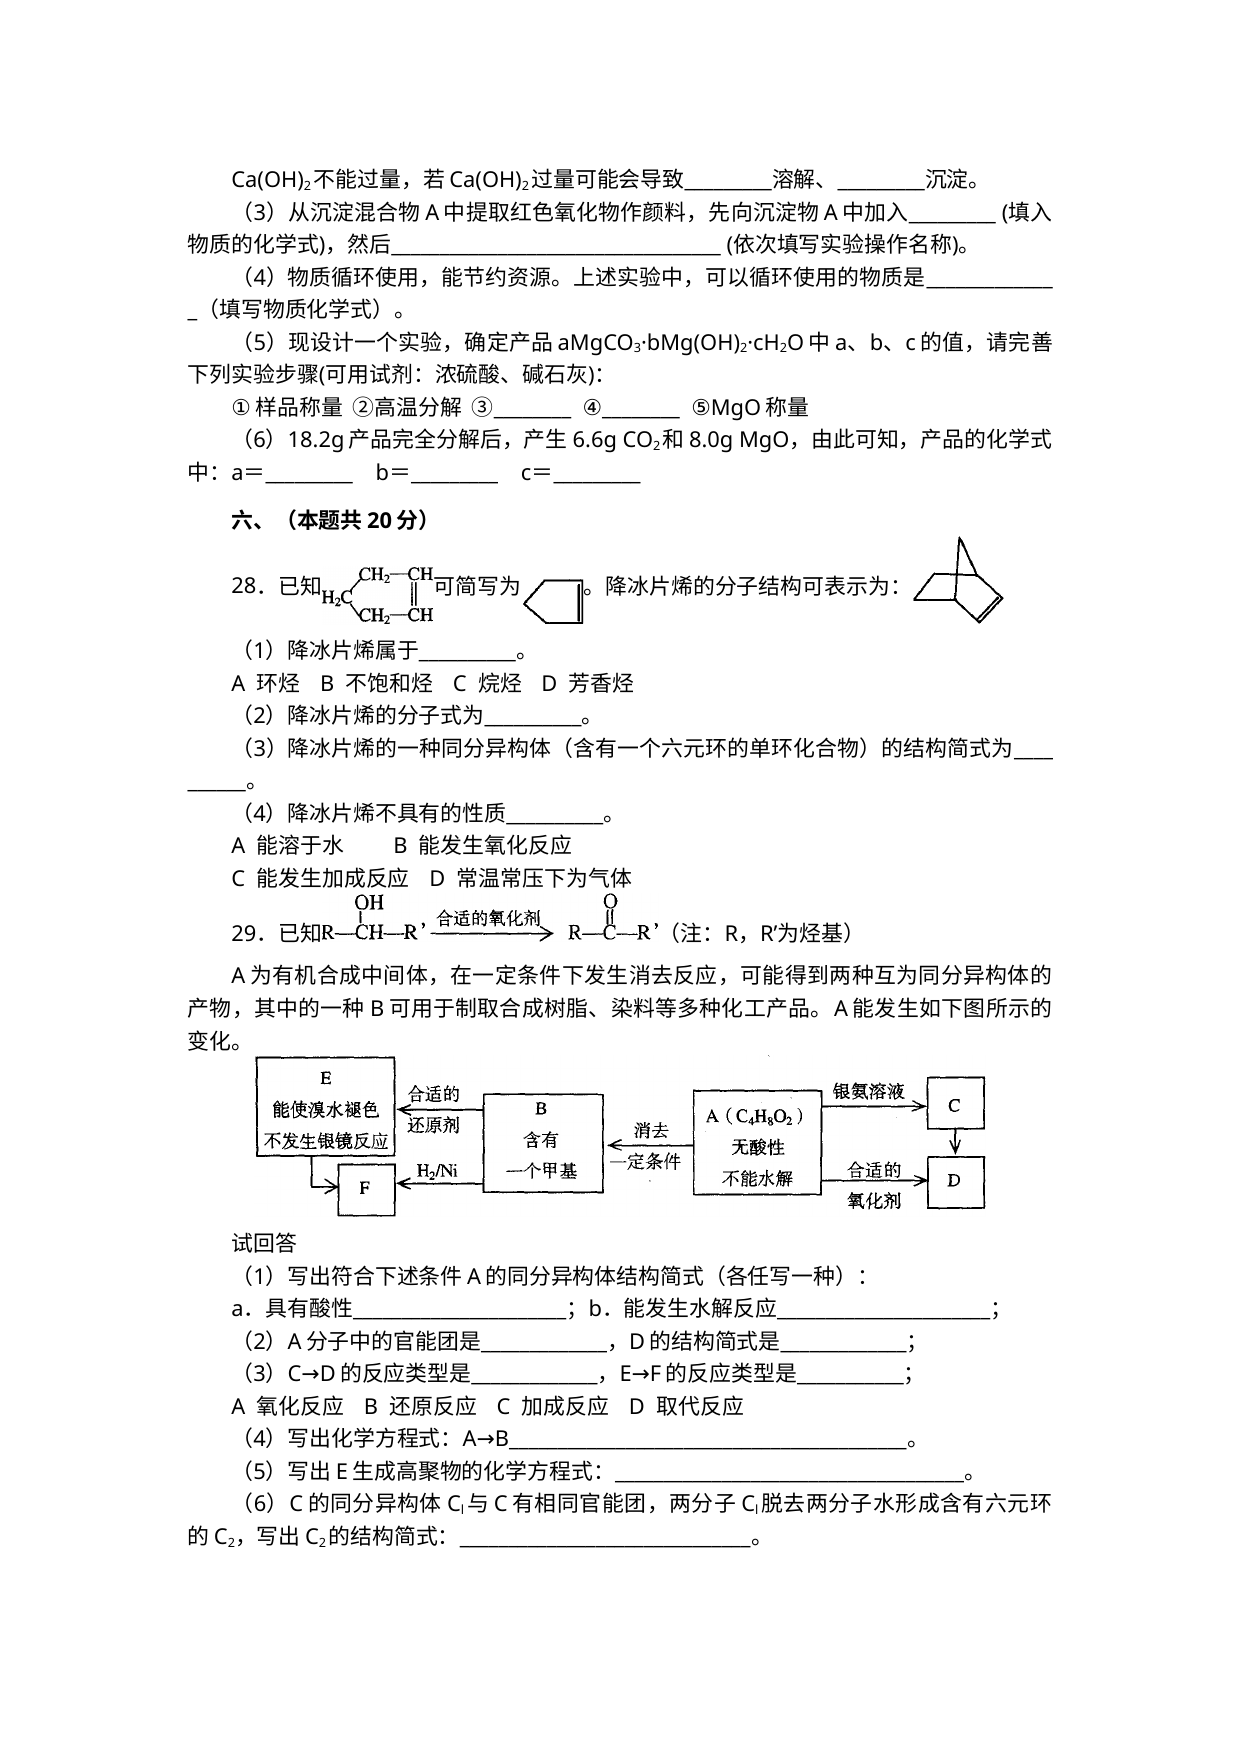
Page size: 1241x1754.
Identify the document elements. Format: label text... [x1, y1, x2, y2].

text （6）C的同分异构体Cl与C有相同官能团，两分子Cl脱去两分子水形成含有六元环的C2，写出C2的结构简式：______________________________。 [187, 1486, 1053, 1551]
text （4）降冰片烯不具有的性质__________。 [187, 796, 1053, 828]
text （3）C→D的反应类型是_____________，E→F的反应类型是___________； [187, 1356, 1053, 1388]
text Ca(OH)2不能过量，若Ca(OH)2过量可能会导致_________溶解、_________沉淀。 [187, 162, 1053, 194]
text A 环烃 B 不饱和烃 C 烷烃 D 芳香烃 [187, 666, 1053, 698]
text （5）写出E生成高聚物的化学方程式：____________________________________。 [187, 1453, 1053, 1486]
picture [321, 893, 659, 942]
picture [911, 535, 1006, 625]
text （4）写出化学方程式：A→B_________________________________________。 [187, 1421, 1053, 1453]
text a．具有酸性______________________；b．能发生水解反应______________________； [187, 1291, 1053, 1323]
text （5）现设计一个实验，确定产品aMgCO3·bMg(OH)2·cH2O中a、b、c的值，请完善下列实验步骤(可用试剂：浓硫酸、碱石灰)： [187, 324, 1053, 389]
text C 能发生加成反应 D 常温常压下为气体 [187, 861, 1053, 893]
text （2）A分子中的官能团是_____________，D的结构简式是_____________； [187, 1323, 1053, 1356]
picture [321, 566, 434, 625]
text （1）降冰片烯属于__________。 [187, 633, 1053, 666]
text A 氧化反应 B 还原反应 C 加成反应 D 取代反应 [187, 1388, 1053, 1421]
text （3）降冰片烯的一种同分异构体（含有一个六元环的单环化合物）的结构简式为__________。 [187, 731, 1053, 796]
picture [521, 578, 584, 625]
text （1）写出符合下述条件A的同分异构体结构简式（各任写一种）： [187, 1258, 1053, 1291]
text 六、（本题共20分） [187, 503, 1053, 536]
text 28．已知可简写为。降冰片烯的分子结构可表示为： [187, 536, 1053, 633]
text （2）降冰片烯的分子式为__________。 [187, 698, 1053, 731]
text A为有机合成中间体，在一定条件下发生消去反应，可能得到两种互为同分异构体的产物，其中的一种B可用于制取合成树脂、染料等多种化工产品。A能发生如下图所示的变化。 [187, 958, 1053, 1056]
text （6）18.2g产品完全分解后，产生6.6g CO2和8.0g MgO，由此可知，产品的化学式中：a＝_________ b＝_________ c＝_________ [187, 422, 1053, 487]
text （4）物质循环使用，能节约资源。上述实验中，可以循环使用的物质是______________（填写物质化学式）。 [187, 259, 1053, 324]
text （3）从沉淀混合物A中提取红色氧化物作颜料，先向沉淀物A中加入_________ (填入物质的化学式)，然后__________________________________ (依次填写实验操作名称)。 [187, 194, 1053, 259]
text A 能溶于水 B 能发生氧化反应 [187, 828, 1053, 861]
text ①样品称量 ②高温分解 ③________ ④________ ⑤MgO称量 [187, 389, 1053, 422]
picture [254, 1055, 986, 1217]
text 试回答 [187, 1226, 1053, 1258]
